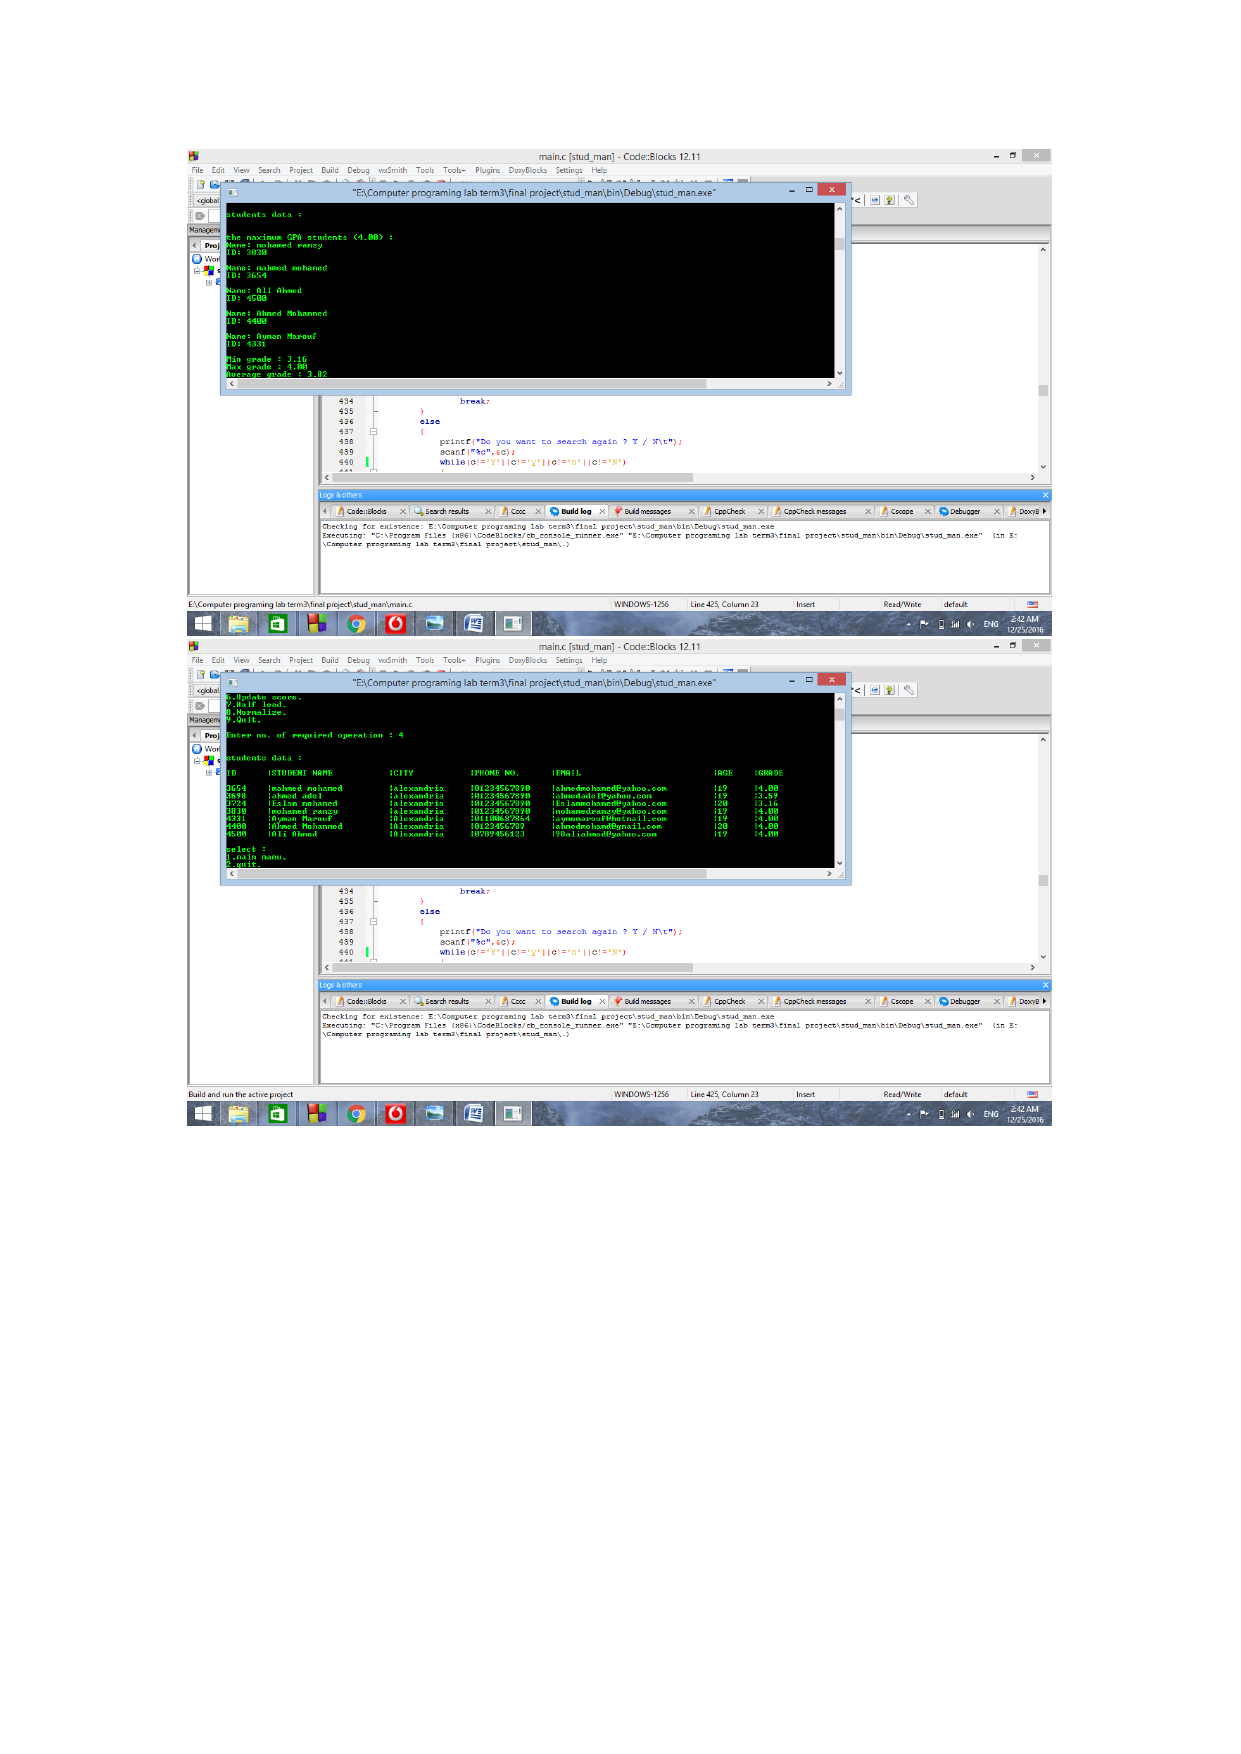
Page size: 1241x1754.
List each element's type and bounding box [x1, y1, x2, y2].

picture [187, 639, 1052, 1126]
picture [187, 149, 1052, 636]
